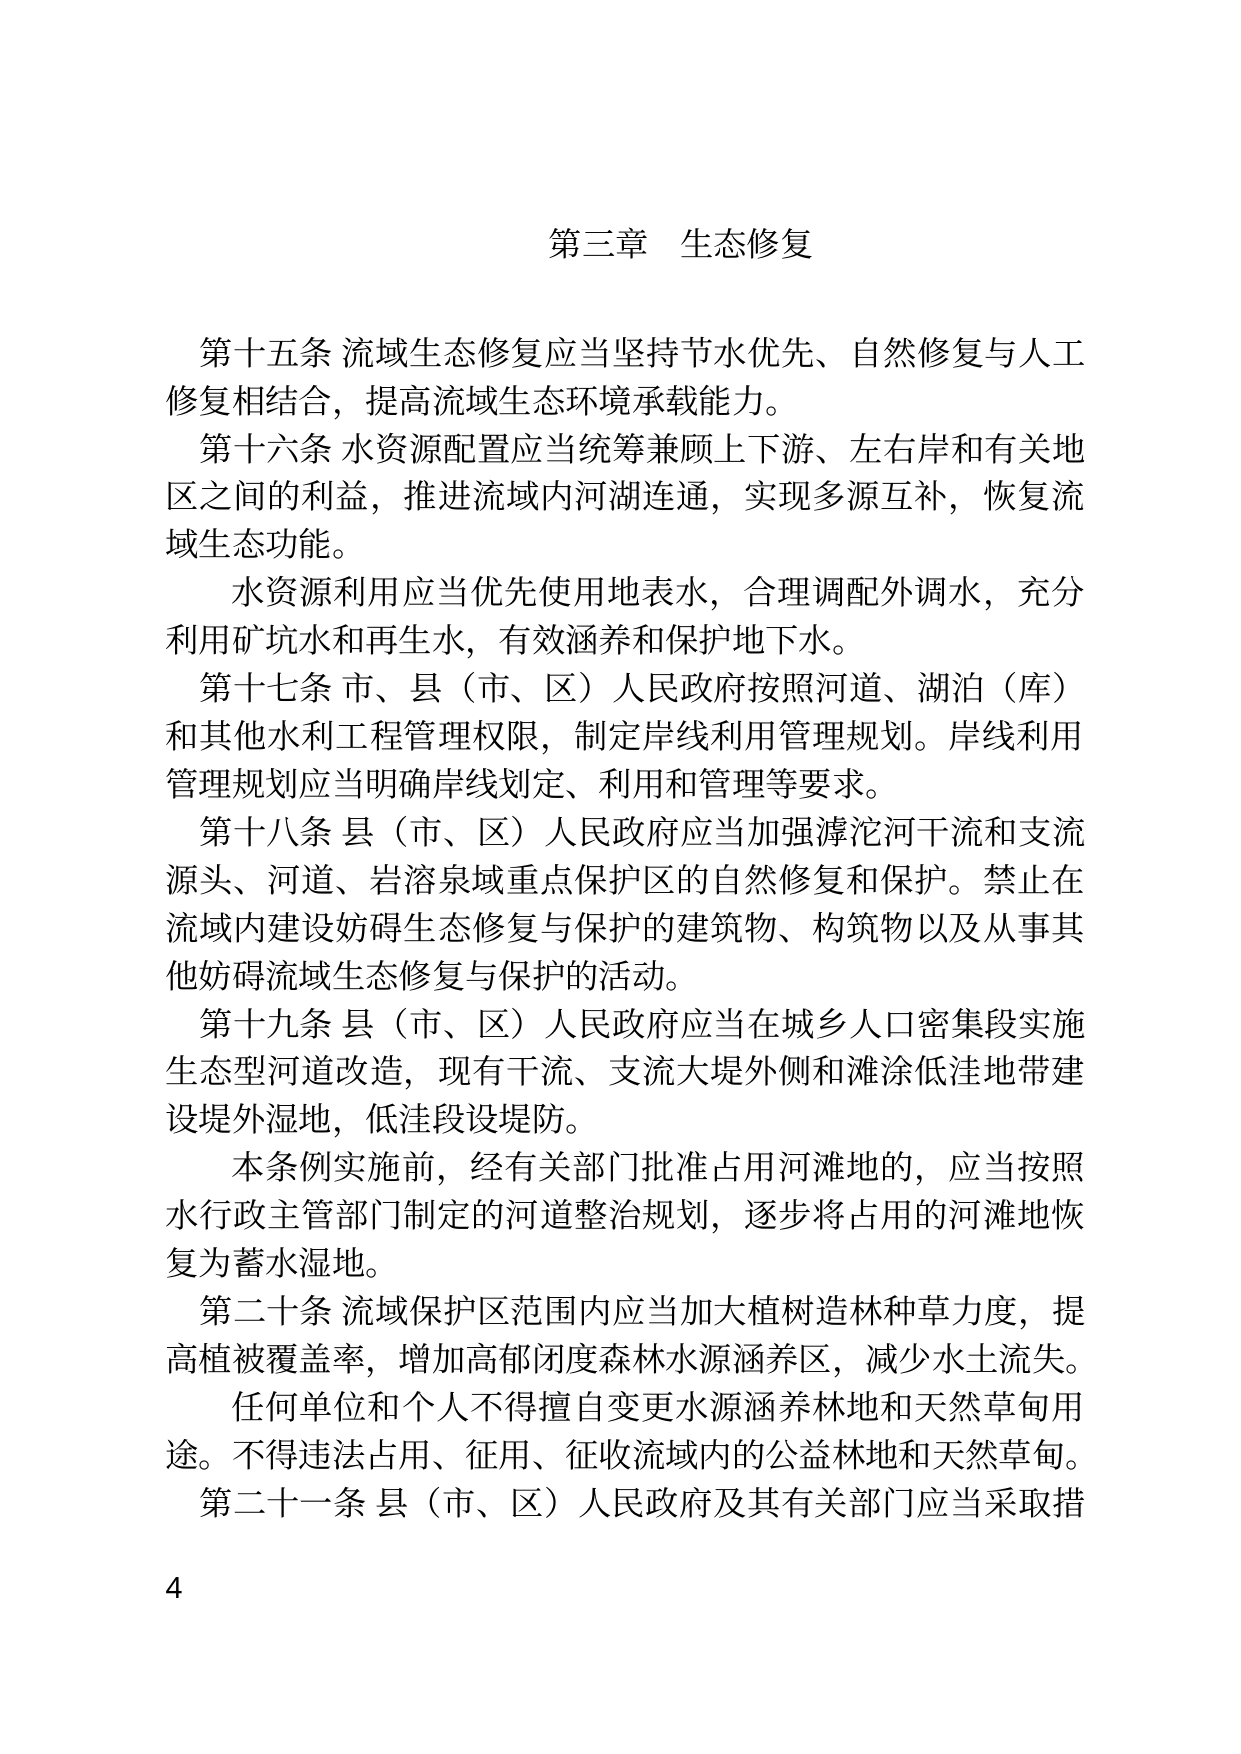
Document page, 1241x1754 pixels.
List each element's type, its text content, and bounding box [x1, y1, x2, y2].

text 任何单位和个人不得擅自变更水源涵养林地和天然草甸用途。不得违法占用、征用、征收流域内的公益林地和天然草甸。 [165, 1381, 1087, 1477]
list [165, 1477, 1087, 1525]
text 水资源利用应当优先使用地表水，合理调配外调水，充分利用矿坑水和再生水，有效涵养和保护地下水。 [165, 566, 1087, 662]
list 流域生态修复应当坚持节水优先、自然修复与人工修复相结合，提高流域生态环境承载能力。 [165, 327, 1087, 423]
text 本条例实施前，经有关部门批准占用河滩地的，应当按照水行政主管部门制定的河道整治规划，逐步将占用的河滩地恢复为蓄水湿地。 [165, 1141, 1087, 1285]
list 水资源配置应当统筹兼顾上下游、左右岸和有关地区之间的利益，推进流域内河湖连通，实现多源互补，恢复流域生态功能。 [165, 423, 1087, 566]
list 流域保护区范围内应当加大植树造林种草力度，提高植被覆盖率，增加高郁闭度森林水源涵养区，减少水土流失。 [165, 1285, 1087, 1381]
list 市、县（市、区）人民政府按照河道、湖泊（库）和其他水利工程管理权限，制定岸线利用管理规划。岸线利用管理规划应当明确岸线划定、利用和管理等要求。 [165, 662, 1087, 806]
list 生态修复 [275, 218, 1087, 266]
list 县（市、区）人民政府应当在城乡人口密集段实施生态型河道改造，现有干流、支流大堤外侧和滩涂低洼地带建设堤外湿地，低洼段设堤防。 [165, 998, 1087, 1141]
list 县（市、区）人民政府应当加强滹沱河干流和支流源头、河道、岩溶泉域重点保护区的自然修复和保护。禁止在流域内建设妨碍生态修复与保护的建筑物、构筑物以及从事其他妨碍流域生态修复与保护的活动。 [165, 806, 1087, 998]
